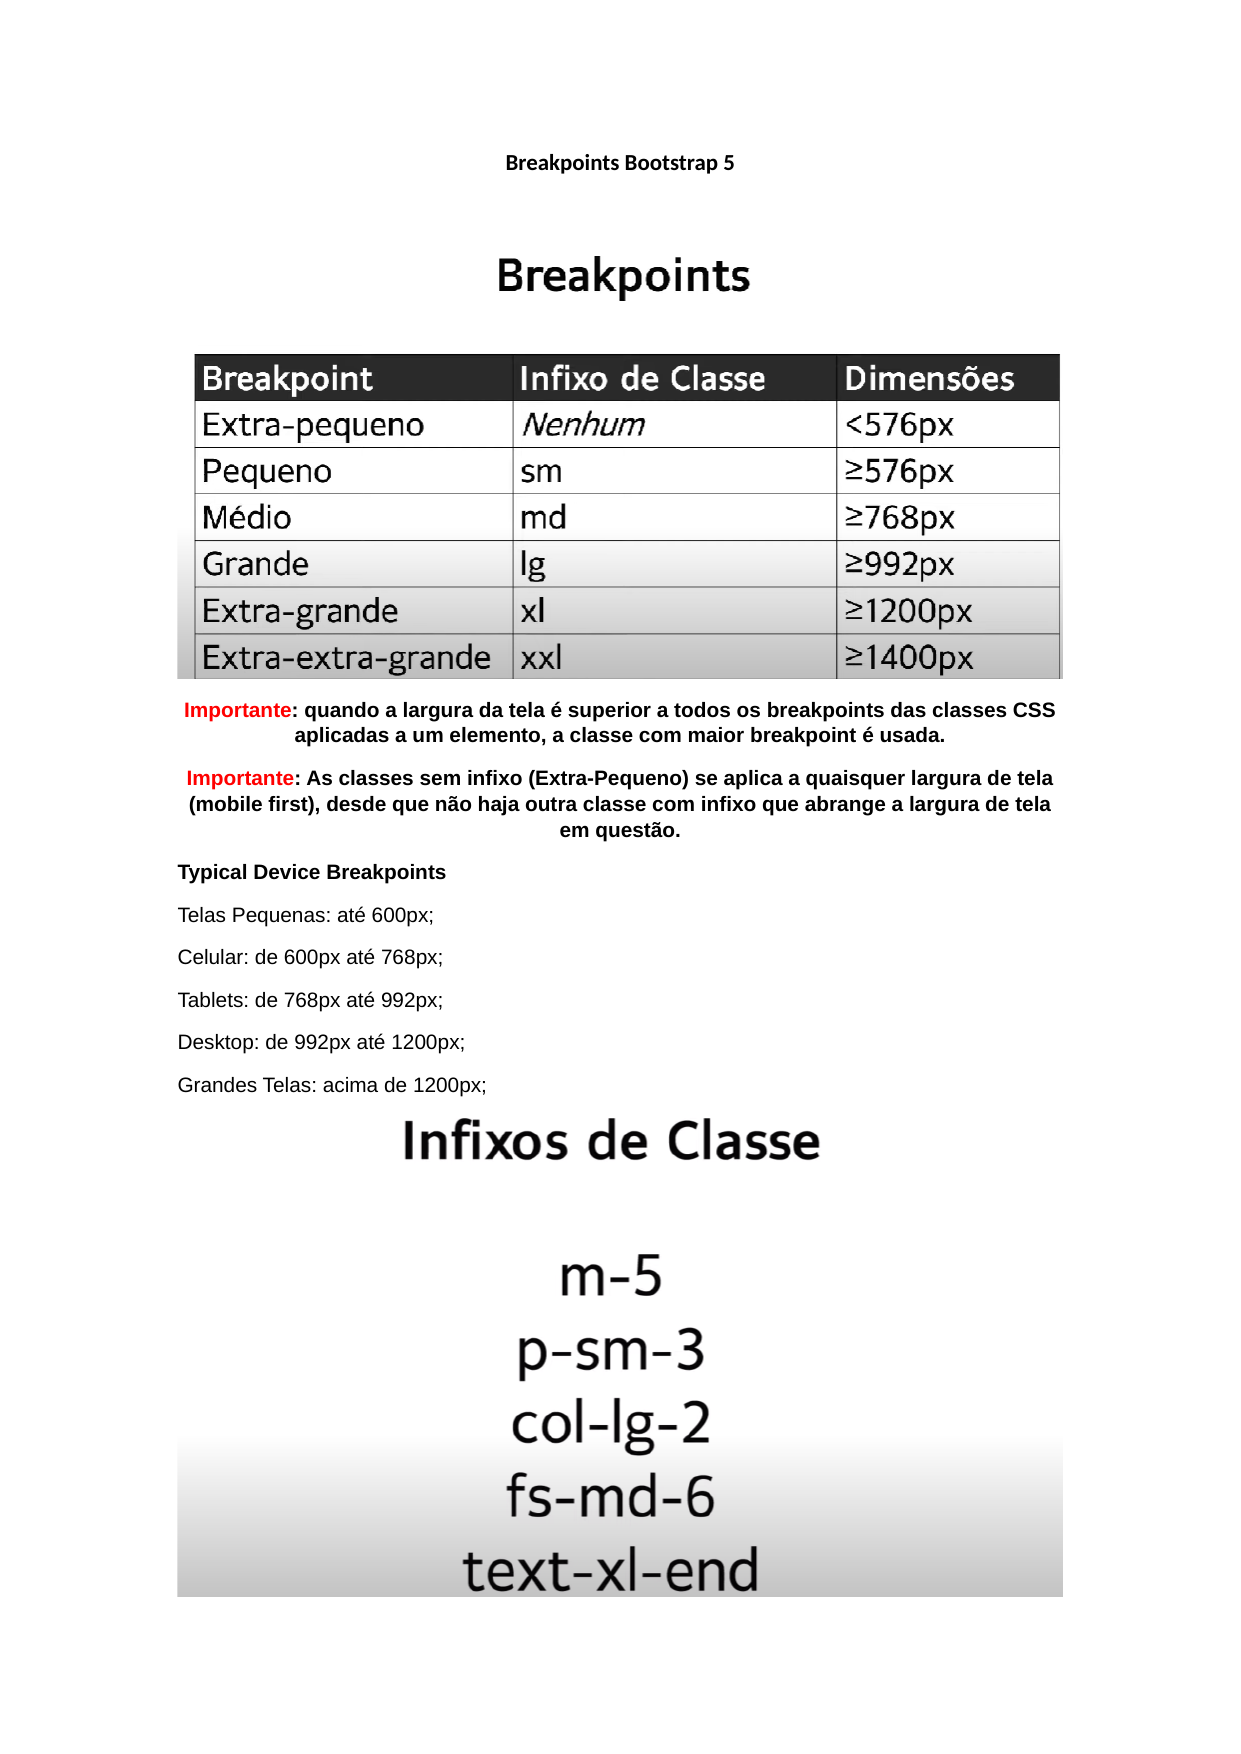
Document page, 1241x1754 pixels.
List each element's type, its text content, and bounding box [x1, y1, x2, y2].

text Typical Device Breakpoints [177, 860, 1063, 884]
text Importante: As classes sem infixo (Extra-Pequeno) se aplica a quaisquer largura de tela (mobile first), desde que não haja outra classe com infixo que abrange a largura de tela em questão. [177, 766, 1063, 841]
text Grandes Telas: acima de 1200px; [177, 1072, 1063, 1096]
picture [177, 241, 1063, 679]
text Celular: de 600px até 768px; [177, 945, 1063, 969]
text Telas Pequenas: até 600px; [177, 902, 1063, 926]
text Importante: quando a largura da tela é superior a todos os breakpoints das classes CSS aplicadas a um elemento, a classe com maior breakpoint é usada. [177, 697, 1063, 747]
text Breakpoints Bootstrap 5 [177, 148, 1063, 176]
text Tablets: de 768px até 992px; [177, 987, 1063, 1011]
text Desktop: de 992px até 1200px; [177, 1030, 1063, 1054]
picture [177, 1115, 1063, 1597]
